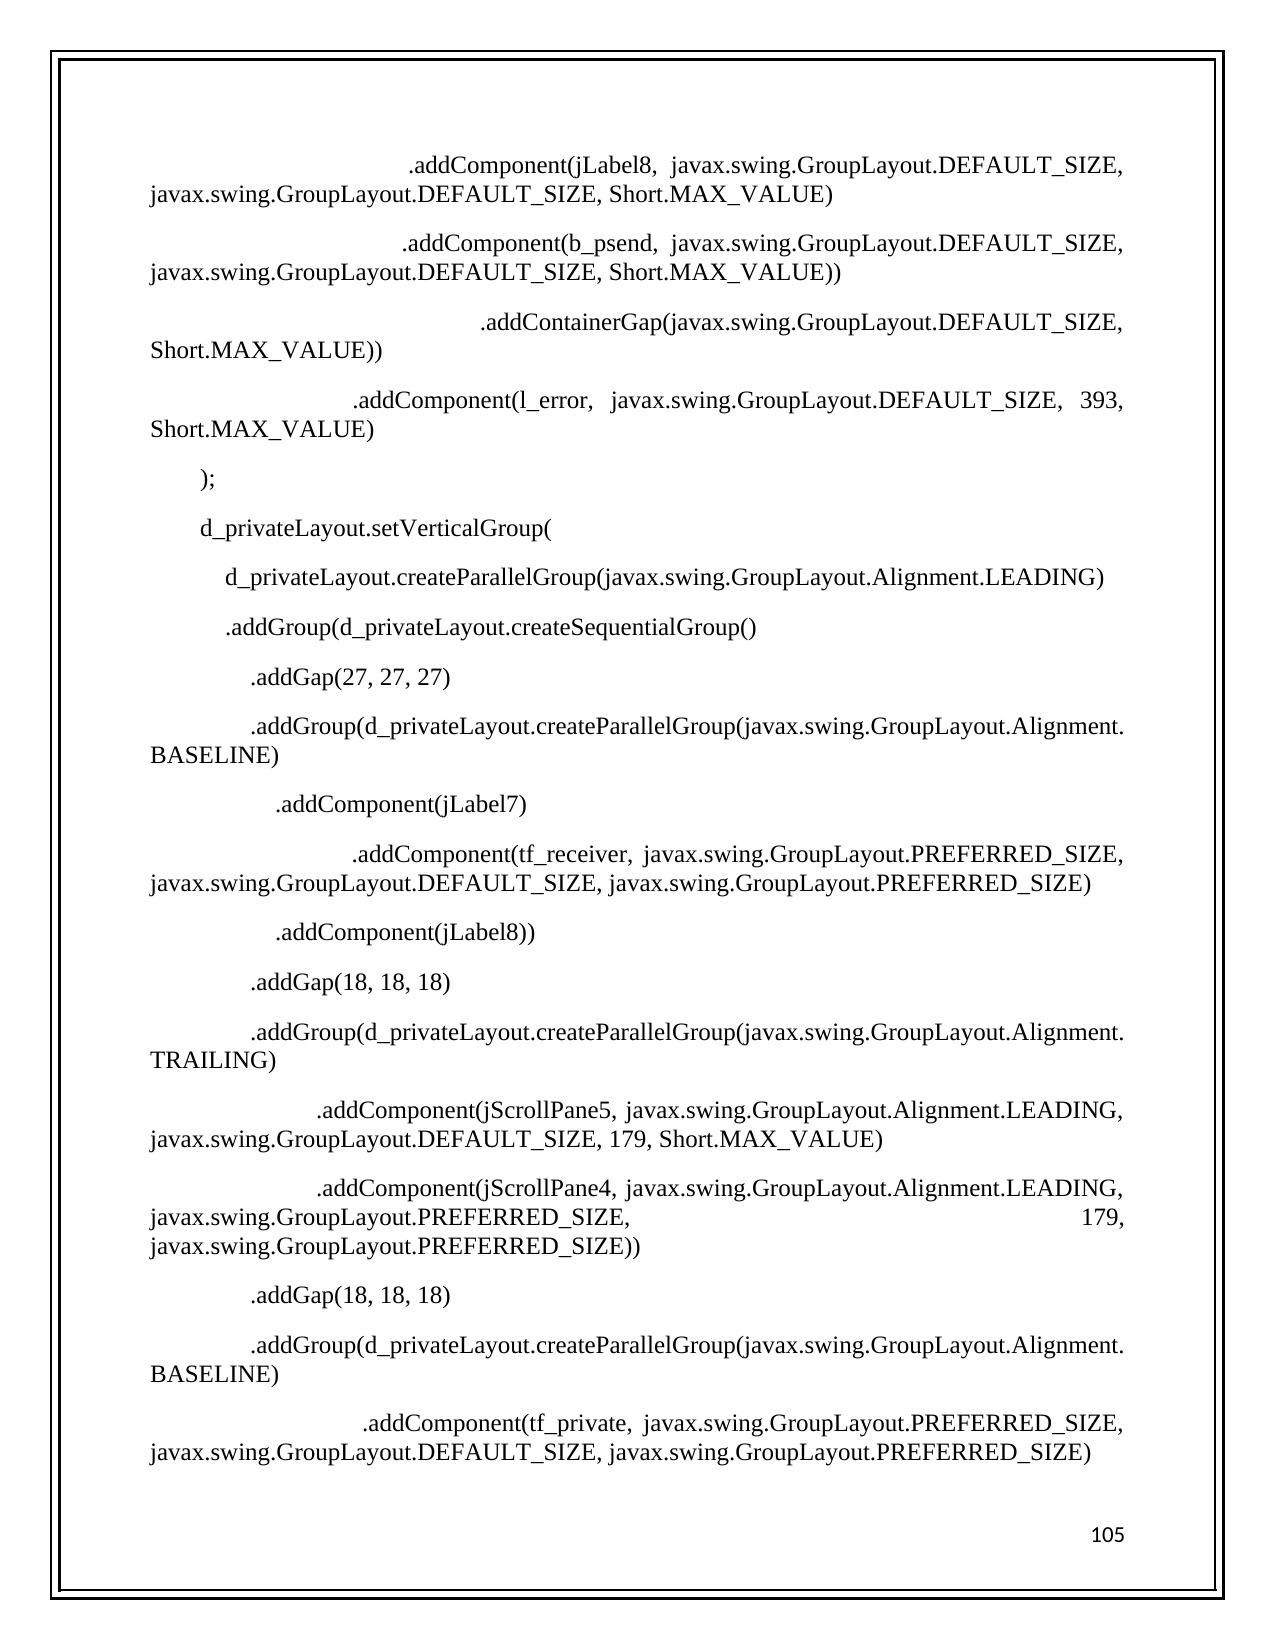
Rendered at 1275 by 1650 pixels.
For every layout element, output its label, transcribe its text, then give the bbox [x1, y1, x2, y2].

text .addGroup(d_privateLayout.createParallelGroup(javax.swing.GroupLayout.Alignment.BASELINE) [150, 711, 1125, 769]
text .addGap(27, 27, 27) [150, 662, 1125, 690]
text .addGap(18, 18, 18) [150, 1280, 1125, 1309]
text .addComponent(jLabel8)) [150, 917, 1125, 946]
text d_privateLayout.createParallelGroup(javax.swing.GroupLayout.Alignment.LEADING) [150, 562, 1125, 591]
text .addComponent(jScrollPane4, javax.swing.GroupLayout.Alignment.LEADING, javax.swing.GroupLayout.PREFERRED_SIZE, 179, javax.swing.GroupLayout.PREFERRED_SIZE)) [150, 1173, 1125, 1259]
text d_privateLayout.setVerticalGroup( [150, 513, 1125, 542]
text .addGroup(d_privateLayout.createParallelGroup(javax.swing.GroupLayout.Alignment.TRAILING) [150, 1017, 1125, 1074]
text .addGroup(d_privateLayout.createSequentialGroup() [150, 612, 1125, 641]
text .addGap(18, 18, 18) [150, 967, 1125, 996]
text .addComponent(l_error, javax.swing.GroupLayout.DEFAULT_SIZE, 393, Short.MAX_VALUE) [150, 385, 1125, 442]
text .addComponent(jLabel8, javax.swing.GroupLayout.DEFAULT_SIZE, javax.swing.GroupLayout.DEFAULT_SIZE, Short.MAX_VALUE) [150, 150, 1125, 207]
text .addComponent(b_psend, javax.swing.GroupLayout.DEFAULT_SIZE, javax.swing.GroupLayout.DEFAULT_SIZE, Short.MAX_VALUE)) [150, 228, 1125, 286]
text ); [150, 463, 1125, 492]
text .addComponent(jScrollPane5, javax.swing.GroupLayout.Alignment.LEADING, javax.swing.GroupLayout.DEFAULT_SIZE, 179, Short.MAX_VALUE) [150, 1095, 1125, 1152]
text .addComponent(jLabel7) [150, 789, 1125, 818]
text .addComponent(tf_receiver, javax.swing.GroupLayout.PREFERRED_SIZE, javax.swing.GroupLayout.DEFAULT_SIZE, javax.swing.GroupLayout.PREFERRED_SIZE) [150, 839, 1125, 897]
text .addContainerGap(javax.swing.GroupLayout.DEFAULT_SIZE, Short.MAX_VALUE)) [150, 307, 1125, 364]
text .addGroup(d_privateLayout.createParallelGroup(javax.swing.GroupLayout.Alignment.BASELINE) [150, 1330, 1125, 1387]
text .addComponent(tf_private, javax.swing.GroupLayout.PREFERRED_SIZE, javax.swing.GroupLayout.DEFAULT_SIZE, javax.swing.GroupLayout.PREFERRED_SIZE) [150, 1408, 1125, 1466]
